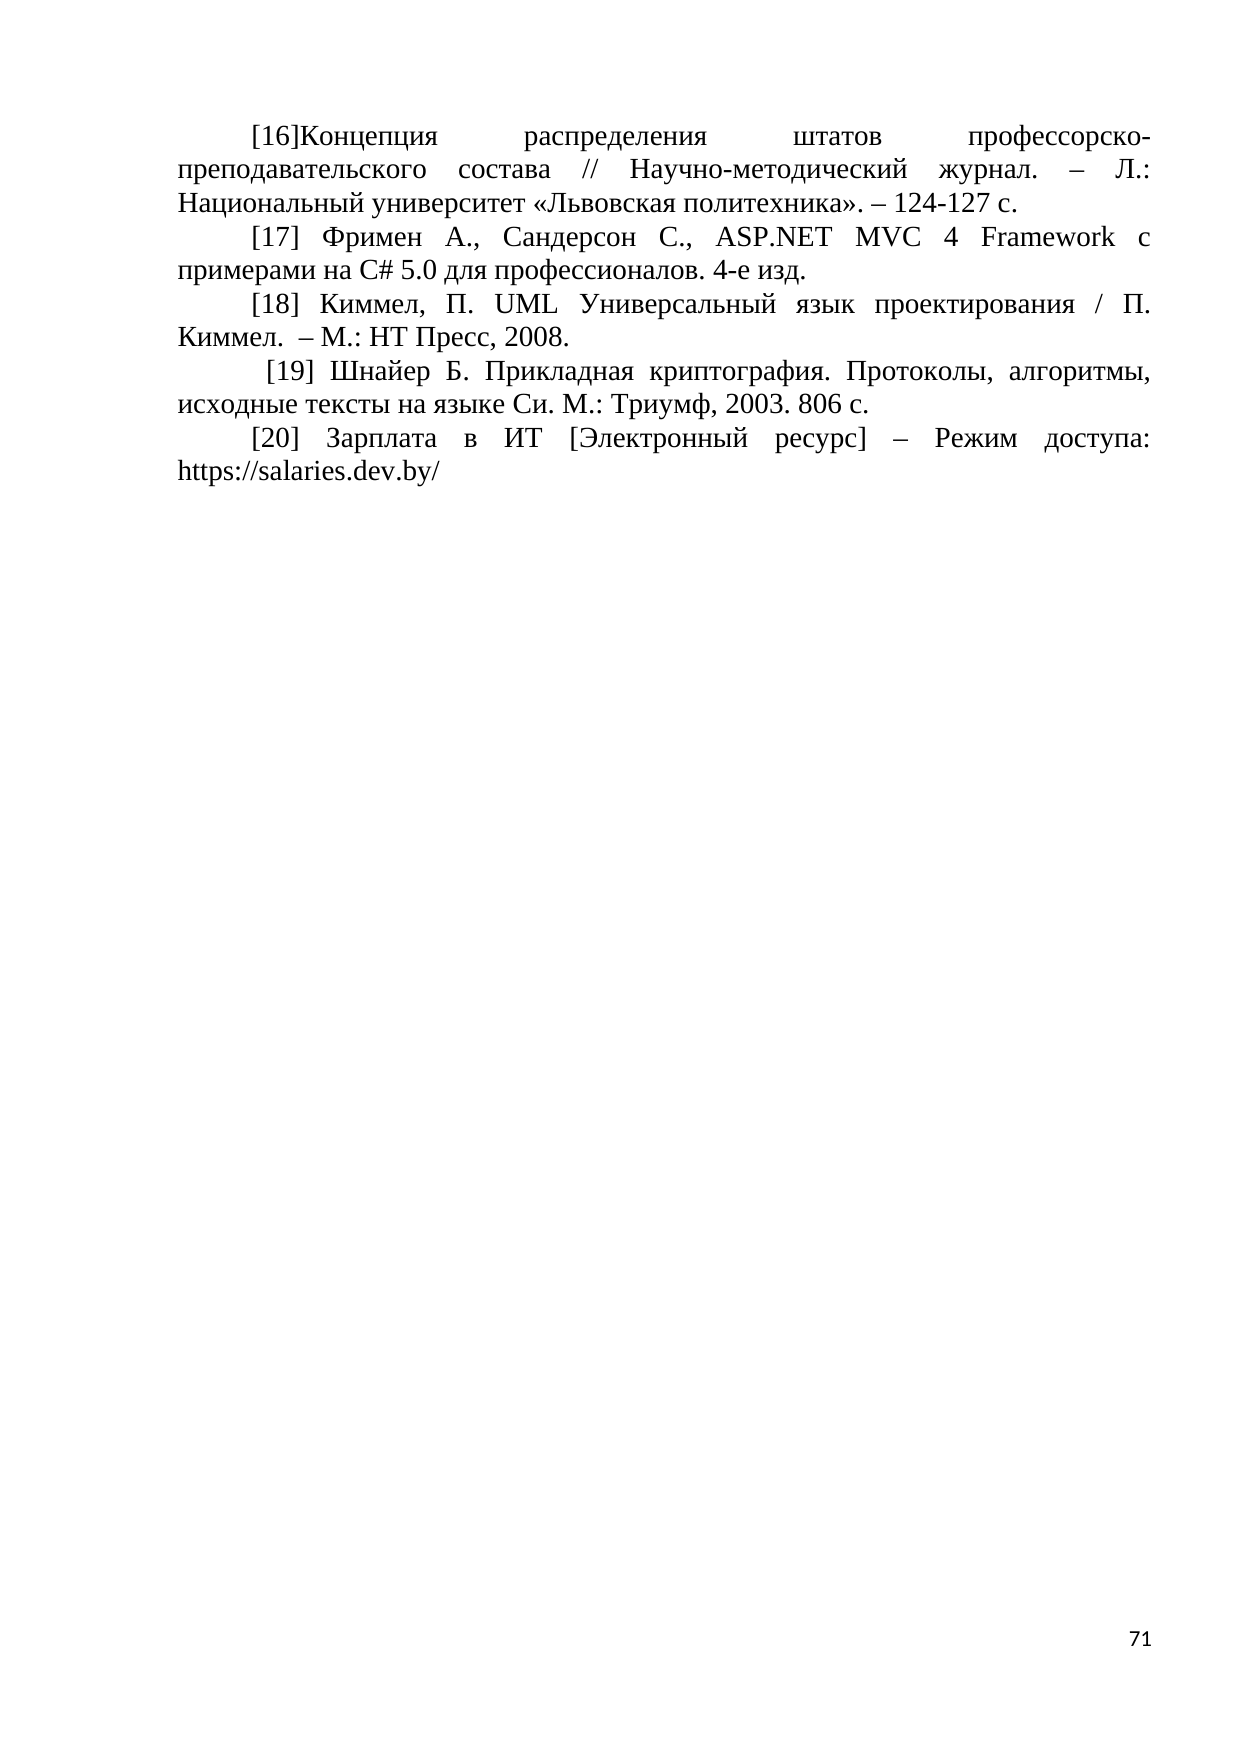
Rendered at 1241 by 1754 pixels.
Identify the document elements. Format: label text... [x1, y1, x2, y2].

text [19] Шнайер Б. Прикладная криптография. Протоколы, алгоритмы, исходные тексты на языке Си. М.: Триумф, 2003. 806 с. [177, 353, 1152, 420]
text [18] Киммел, П. UML Универсальный язык проектирования / П. Киммел. – М.: НТ Пресс, 2008. [177, 286, 1152, 353]
text [17] Фримен А., Сандерсон С., ASP.NET MVC 4 Framework с примерами на C# 5.0 для профессионалов. 4-е изд. [177, 219, 1152, 286]
text [16]Концепция распределения штатов профессорско-преподавательского состава // Научно-методический журнал. – Л.: Национальный университет «Львовская политехника». – 124-127 с. [177, 118, 1152, 219]
text [20] Зарплата в ИТ [Электронный ресурс] – Режим доступа: https://salaries.dev.by/ [177, 420, 1152, 487]
